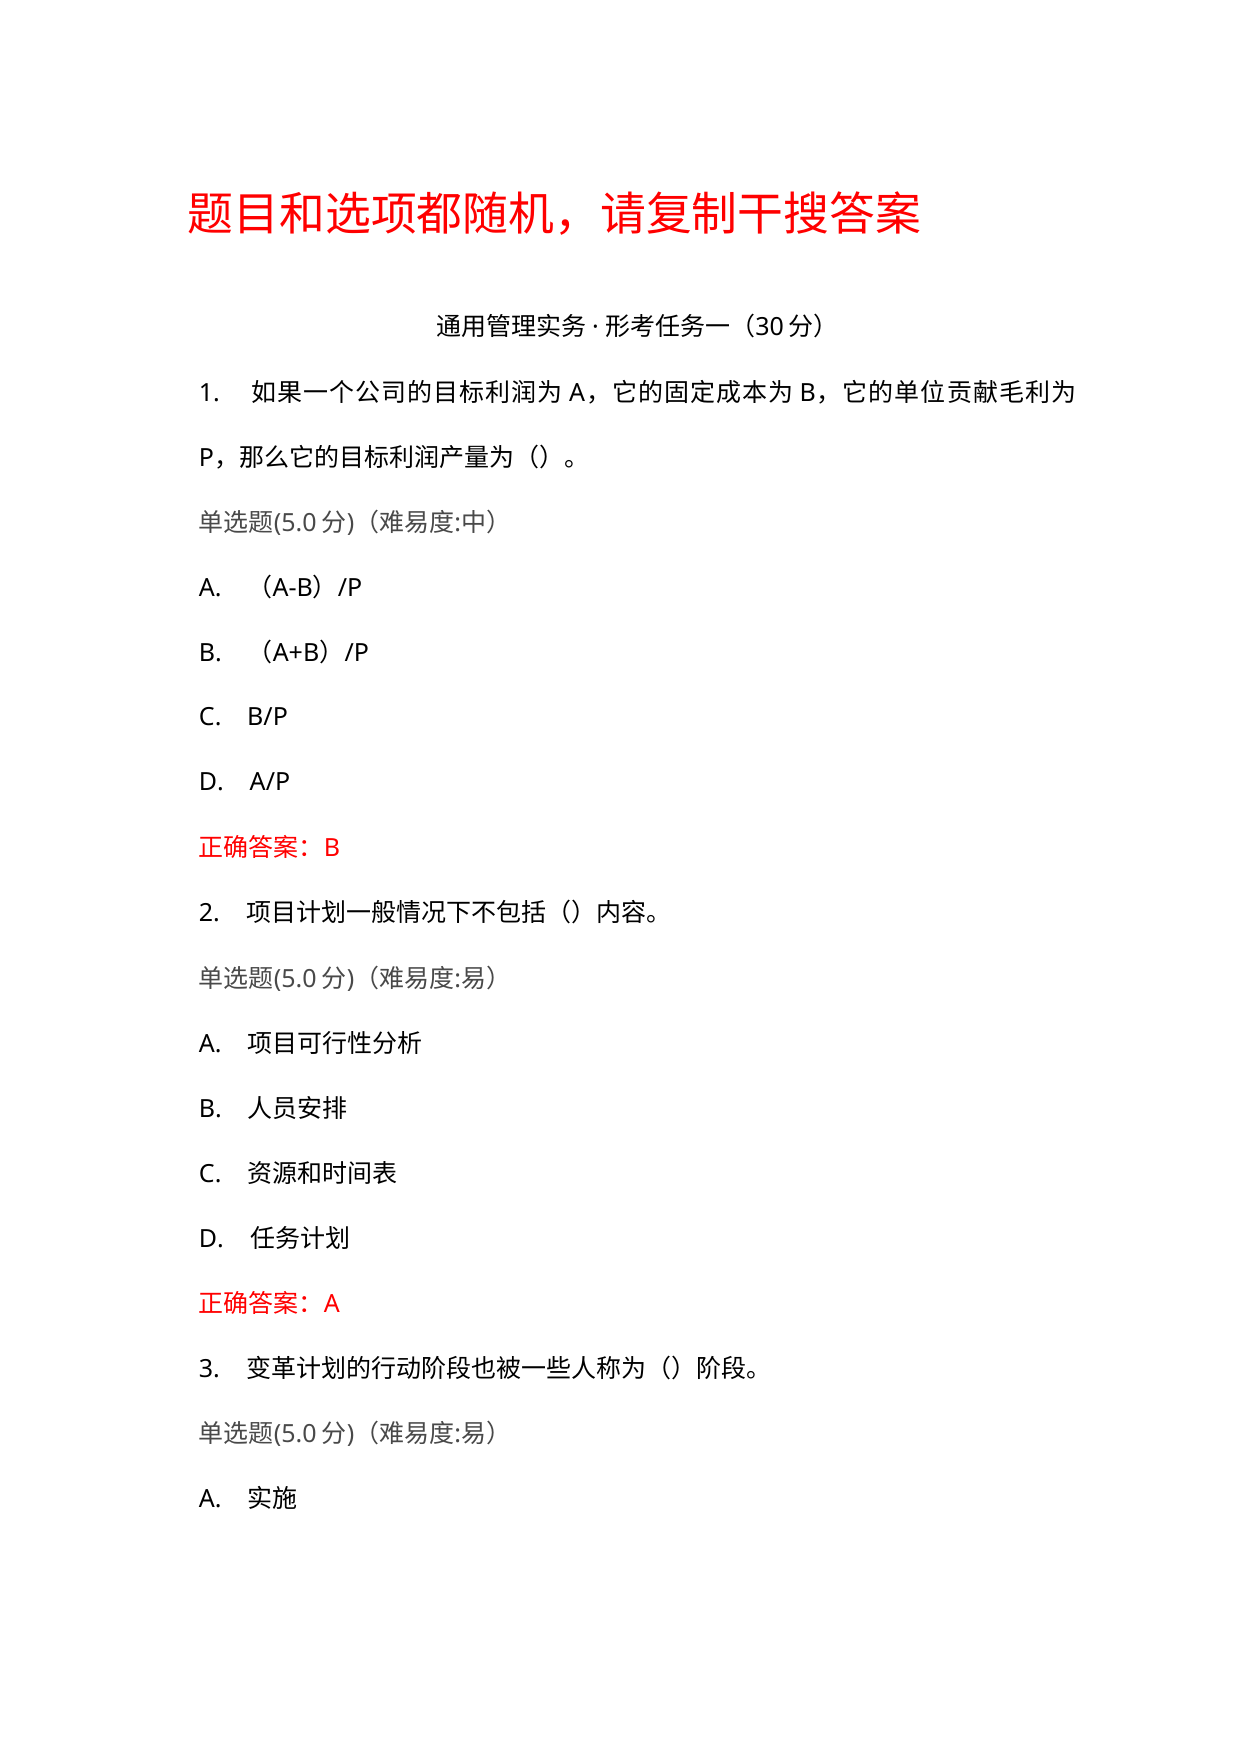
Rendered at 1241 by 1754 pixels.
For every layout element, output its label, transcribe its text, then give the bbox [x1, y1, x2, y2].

table_cell A. 实施 [188, 1465, 1087, 1529]
table_cell B. （A+B）/P [188, 618, 1087, 683]
table_cell 单选题(5.0分)（难易度:易） [188, 944, 1087, 1009]
table_cell D. 任务计划 [188, 1204, 1087, 1269]
table_cell 单选题(5.0分)（难易度:易） [188, 1400, 1087, 1464]
table_cell 2. 项目计划一般情况下不包括（）内容。 [188, 878, 1087, 944]
table_cell A. （A-B）/P [188, 553, 1087, 618]
table_cell 正确答案：A [188, 1269, 1087, 1334]
table_cell 单选题(5.0分)（难易度:中） [188, 488, 1087, 553]
table_cell C. B/P [188, 683, 1087, 748]
table_cell 1. 如果一个公司的目标利润为A，它的固定成本为B，它的单位贡献毛利为P，那么它的目标利润产量为（）。 [188, 357, 1087, 488]
table_cell C. 资源和时间表 [188, 1139, 1087, 1204]
table_cell A. 项目可行性分析 [188, 1009, 1087, 1074]
table_header 通用管理实务 · 形考任务一（30分） [188, 292, 1087, 357]
table_cell D. A/P [188, 748, 1087, 813]
table_cell B. 人员安排 [188, 1074, 1087, 1139]
table_cell 3. 变革计划的行动阶段也被一些人称为（）阶段。 [188, 1334, 1087, 1399]
text 题目和选项都随机，请复制干搜答案 [187, 162, 1053, 259]
table_cell 正确答案：B [188, 813, 1087, 878]
